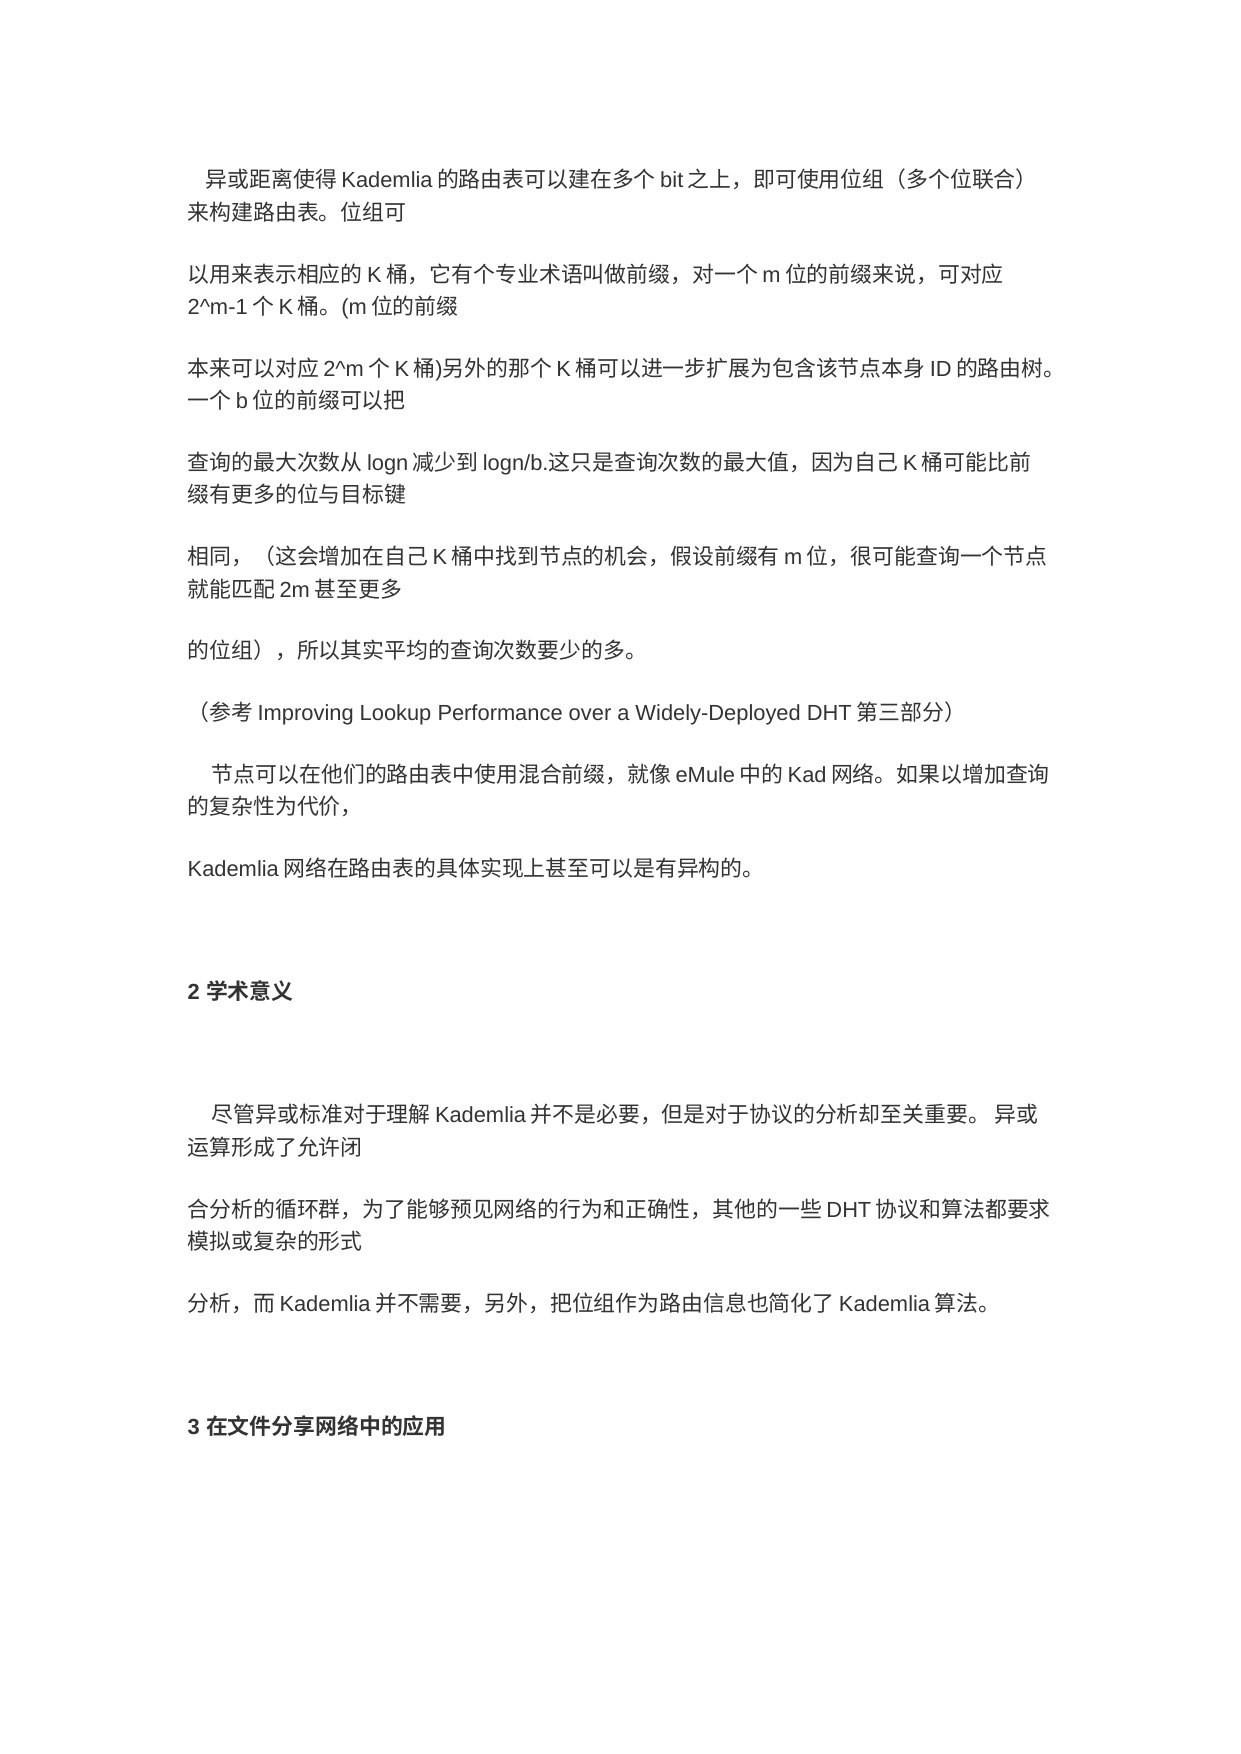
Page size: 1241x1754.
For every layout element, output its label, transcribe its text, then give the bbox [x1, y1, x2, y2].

text 的位组），所以其实平均的查询次数要少的多。 [187, 633, 1053, 665]
text 相同，（这会增加在自己K桶中找到节点的机会，假设前缀有m位，很可能查询一个节点就能匹配2m甚至更多 [187, 539, 1053, 604]
text 2 学术意义 [187, 974, 1053, 1006]
text 本来可以对应2^m个K桶)另外的那个K桶可以进一步扩展为包含该节点本身ID的路由树。一个b位的前缀可以把 [187, 350, 1053, 415]
text 查询的最大次数从logn减少到logn/b.这只是查询次数的最大值，因为自己K桶可能比前缀有更多的位与目标键 [187, 444, 1053, 509]
text 分析，而Kademlia并不需要，另外，把位组作为路由信息也简化了Kademlia算法。 [187, 1285, 1053, 1318]
text （参考Improving Lookup Performance over a Widely-Deployed DHT第三部分） [187, 694, 1053, 727]
text 节点可以在他们的路由表中使用混合前缀，就像eMule中的Kad网络。如果以增加查询的复杂性为代价， [187, 756, 1053, 821]
text 以用来表示相应的K桶，它有个专业术语叫做前缀，对一个m位的前缀来说，可对应2^m-1个K桶。(m位的前缀 [187, 256, 1053, 321]
text 3 在文件分享网络中的应用 [187, 1409, 1053, 1441]
text 尽管异或标准对于理解Kademlia并不是必要，但是对于协议的分析却至关重要。 异或运算形成了允许闭 [187, 1097, 1053, 1162]
text 合分析的循环群，为了能够预见网络的行为和正确性，其他的一些DHT协议和算法都要求模拟或复杂的形式 [187, 1191, 1053, 1256]
text 异或距离使得Kademlia的路由表可以建在多个bit之上，即可使用位组（多个位联合）来构建路由表。位组可 [187, 162, 1053, 227]
text Kademlia网络在路由表的具体实现上甚至可以是有异构的。 [187, 850, 1053, 883]
